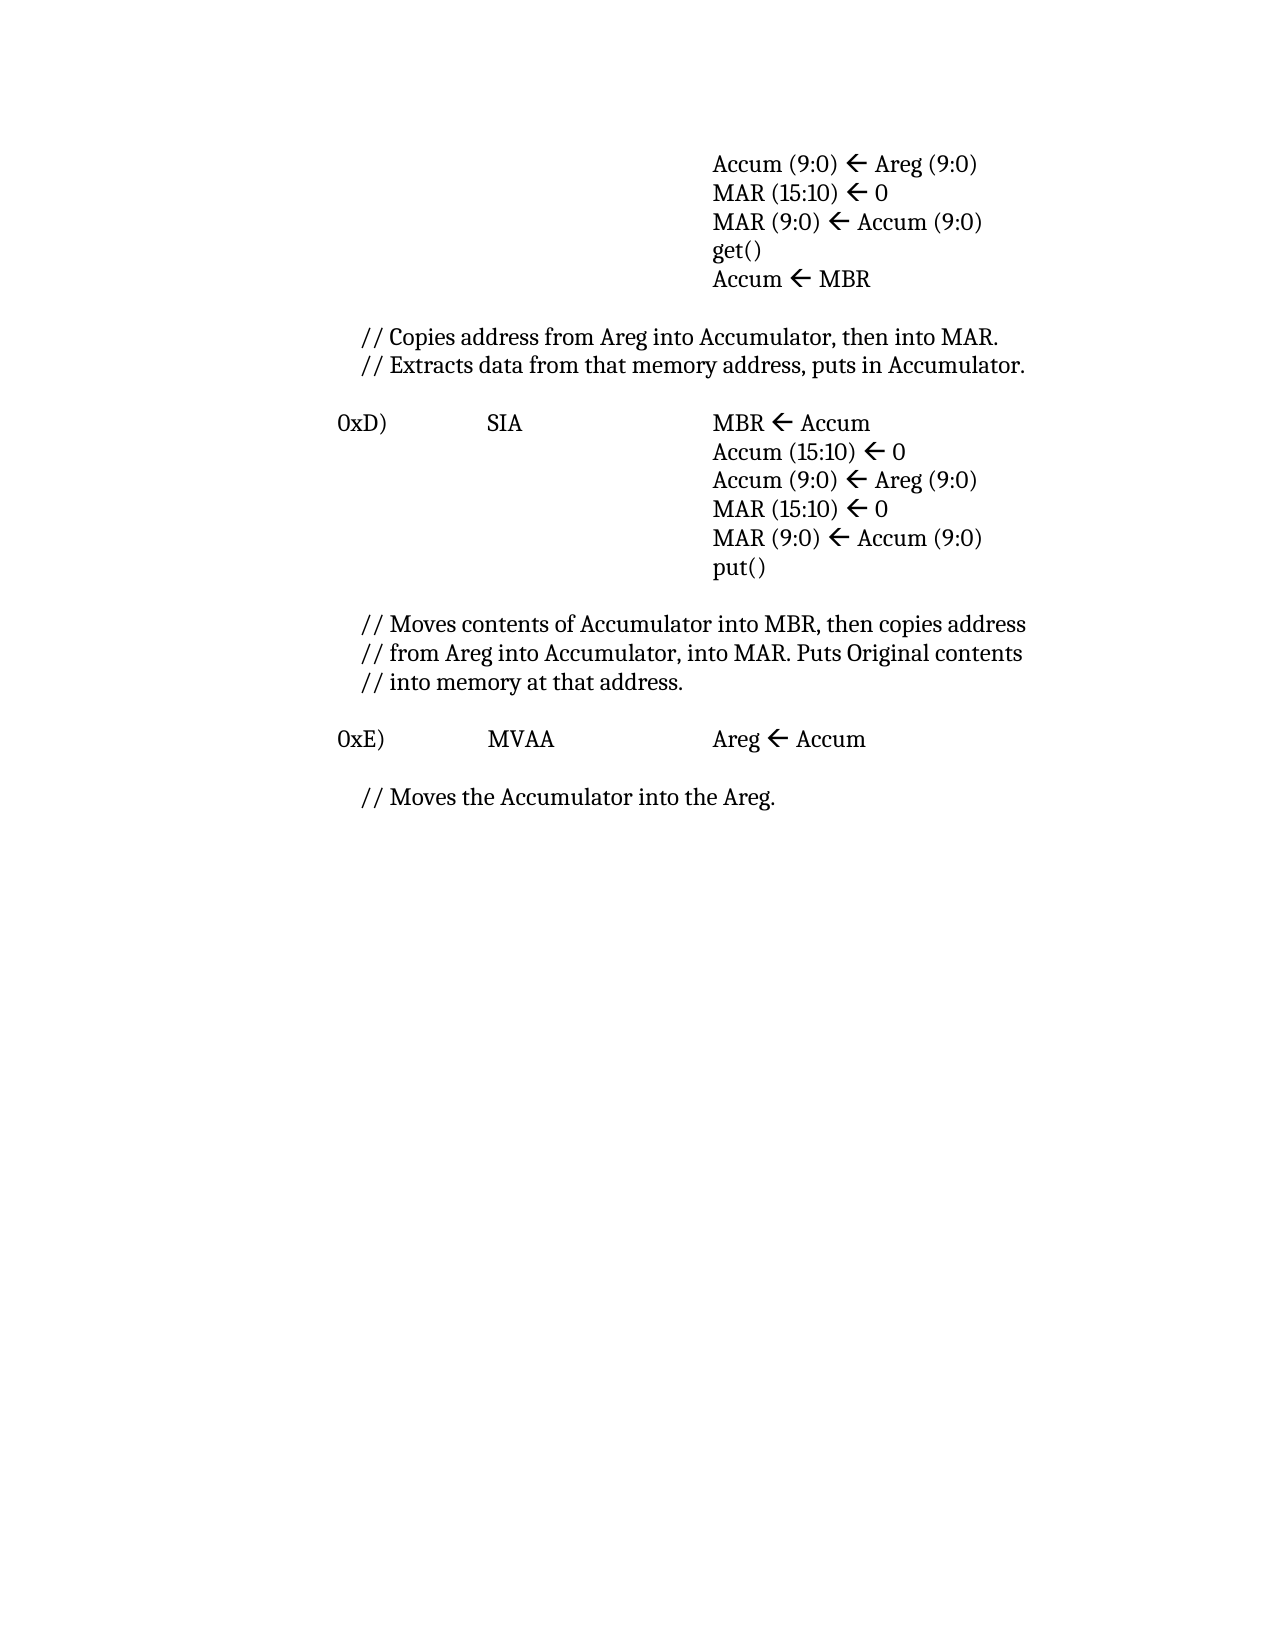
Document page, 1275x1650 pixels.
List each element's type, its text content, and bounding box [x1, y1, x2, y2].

text Accum MBR [187, 265, 1087, 294]
text // Extracts data from that memory address, puts in Accumulator. [187, 351, 1087, 380]
text 0xD) SIA MBR Accum [187, 409, 1087, 437]
text // Moves the Accumulator into the Areg. [187, 782, 1087, 811]
text // from Areg into Accumulator, into MAR. Puts Original contents [187, 639, 1087, 667]
text get() [187, 236, 1087, 265]
text MAR (9:0) Accum (9:0) [187, 207, 1087, 236]
text // into memory at that address. [187, 667, 1087, 696]
text Accum (9:0) Areg (9:0) [187, 466, 1087, 495]
text // Moves contents of Accumulator into MBR, then copies address [187, 610, 1087, 639]
text // Copies address from Areg into Accumulator, then into MAR. [187, 322, 1087, 351]
text Accum (15:10) 0 [187, 437, 1087, 466]
text put() [187, 552, 1087, 581]
text MAR (15:10) 0 [412, 179, 1087, 207]
text 0xE) MVAA Areg Accum [187, 725, 1087, 754]
text MAR (15:10) 0 [412, 495, 1087, 524]
text Accum (9:0) Areg (9:0) [187, 150, 1087, 179]
text MAR (9:0) Accum (9:0) [187, 524, 1087, 552]
